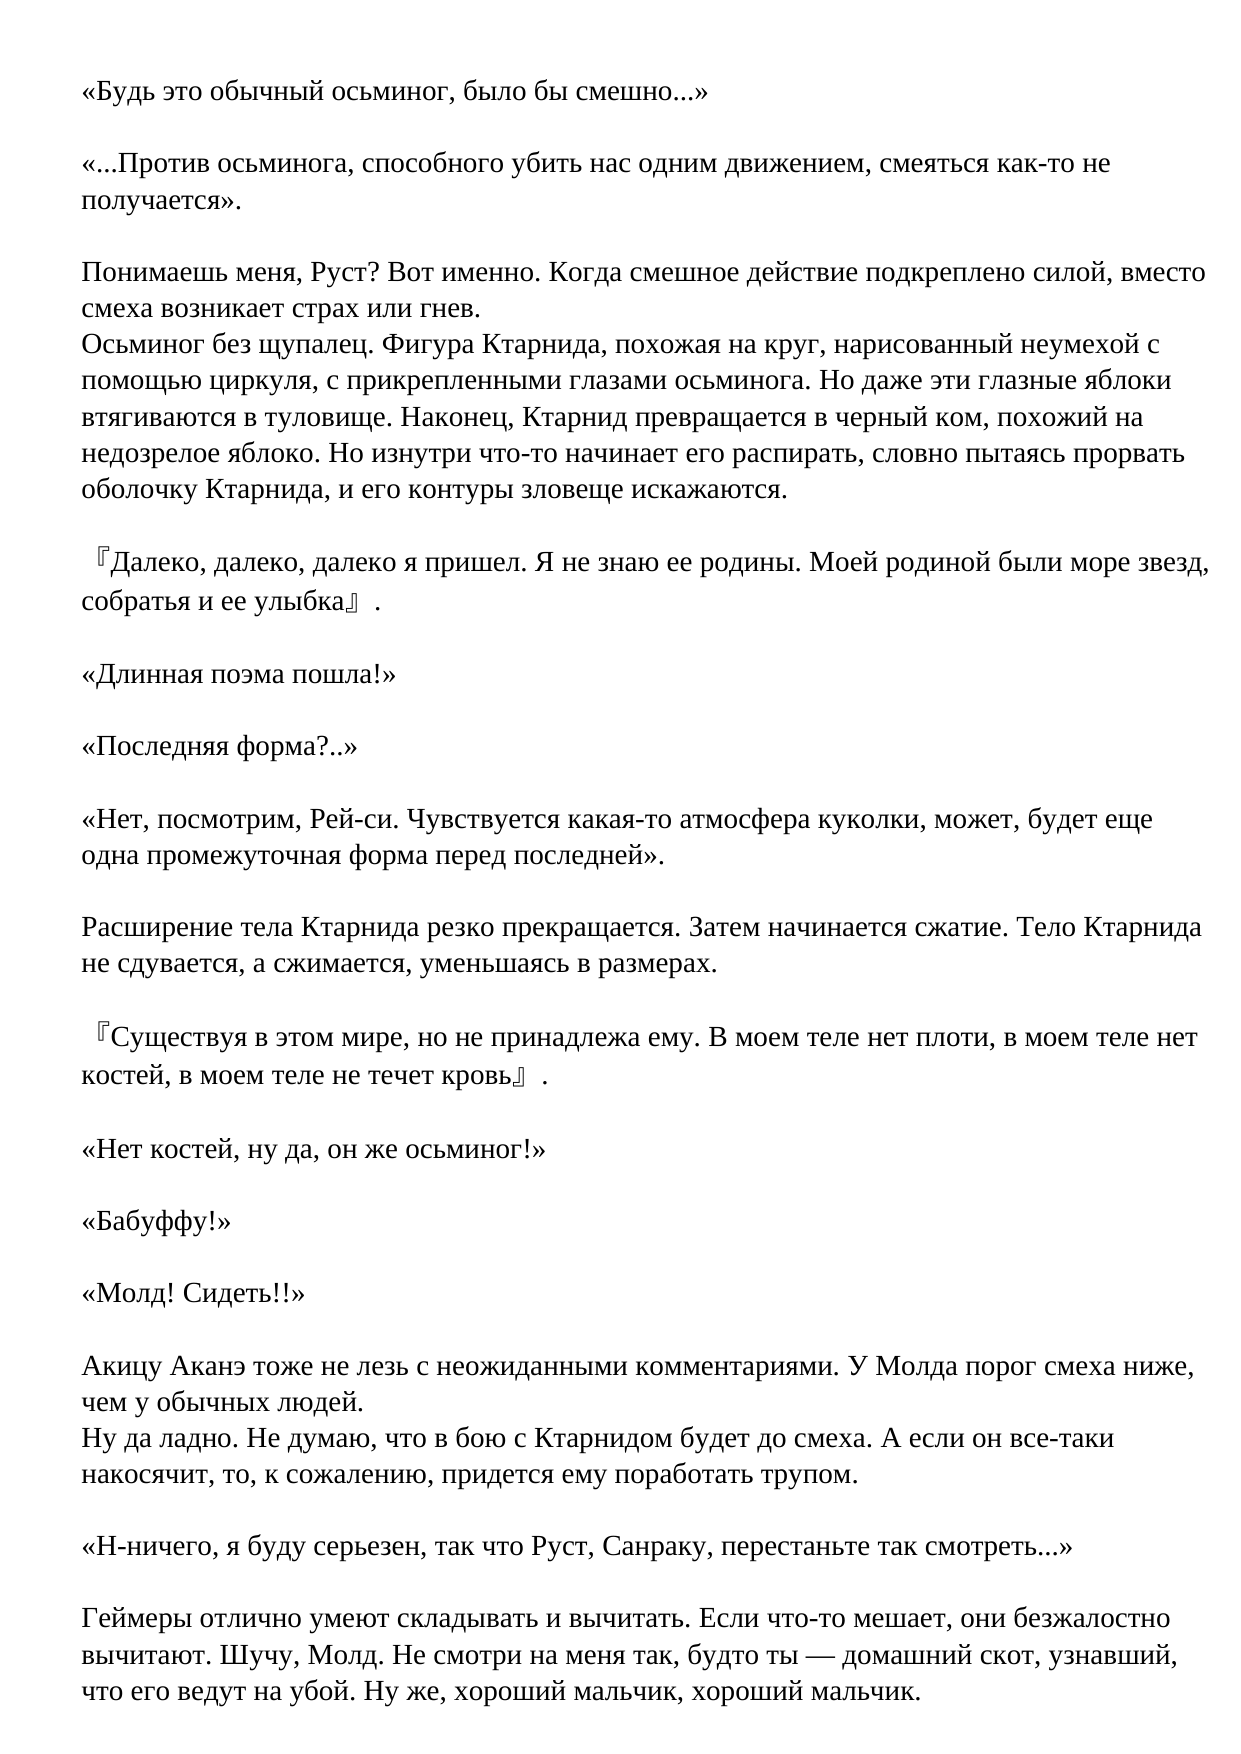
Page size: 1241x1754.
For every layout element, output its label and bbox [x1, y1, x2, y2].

text [81, 37, 1215, 1743]
